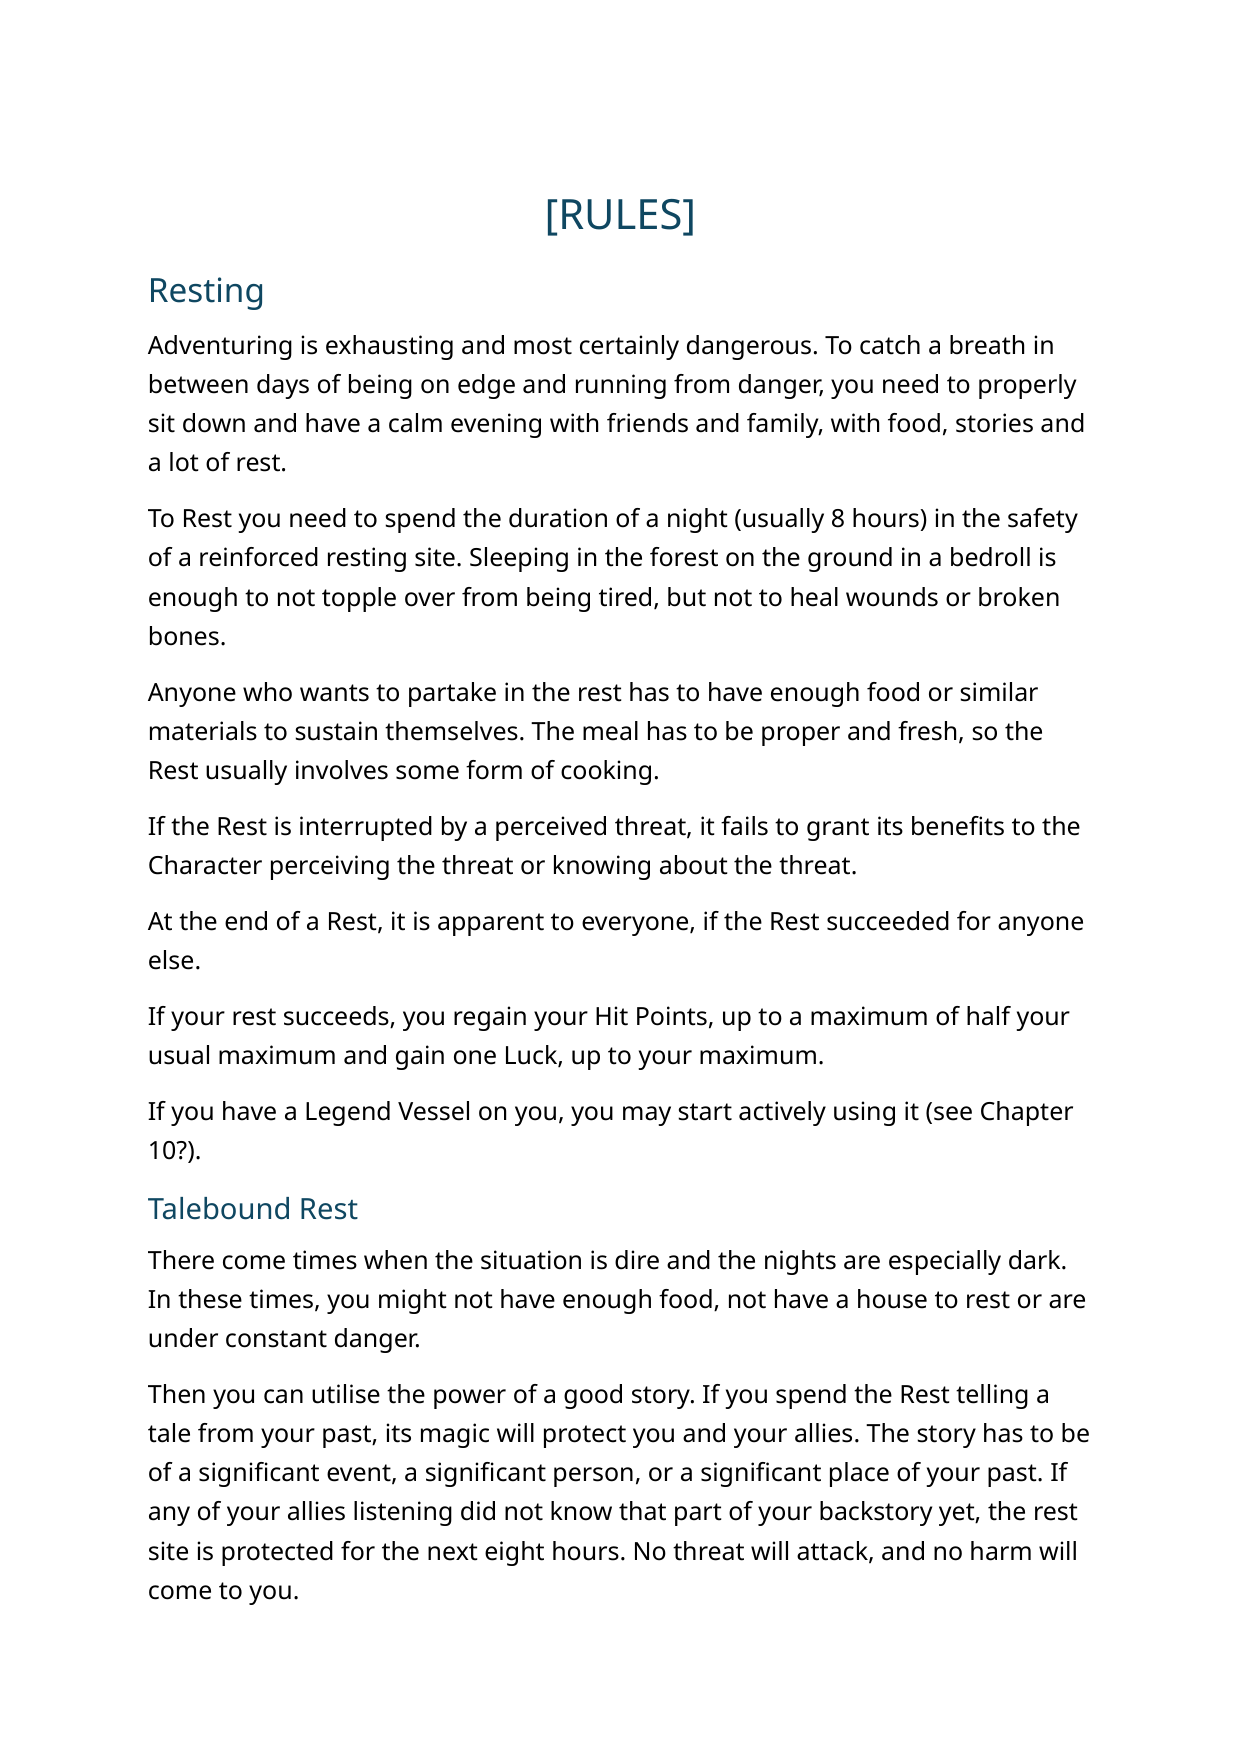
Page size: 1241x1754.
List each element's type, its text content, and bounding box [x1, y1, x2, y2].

text If your rest succeeds, you regain your Hit Points, up to a maximum of half your usual maximum and gain one Luck, up to your maximum. [148, 998, 1093, 1072]
text If the Rest is interrupted by a perceived threat, it fails to grant its benefits to the Character perceiving the threat or knowing about the threat. [148, 808, 1093, 882]
text To Rest you need to spend the duration of a night (usually 8 hours) in the safety of a reinforced resting site. Sleeping in the forest on the ground in a bedroll is enough to not topple over from being tired, but not to heal wounds or broken bones. [148, 501, 1093, 652]
subtitle [RULES] [148, 185, 1093, 242]
text Adventuring is exhausting and most certainly dangerous. To catch a breath in between days of being on edge and running from danger, you need to properly sit down and have a calm evening with friends and family, with food, stories and a lot of rest. [148, 327, 1093, 479]
text There come times when the situation is dire and the nights are especially dark. In these times, you might not have enough food, not have a house to rest or are under constant danger. [148, 1242, 1093, 1355]
subtitle Talebound Rest [148, 1188, 1093, 1228]
text If you have a Legend Vessel on you, you may start actively using it (see Chapter 10?). [148, 1093, 1093, 1167]
text Anyone who wants to partake in the rest has to have enough food or similar materials to sustain themselves. The meal has to be proper and fresh, so the Rest usually involves some form of cooking. [148, 674, 1093, 787]
text Then you can utilise the power of a good story. If you spend the Rest telling a tale from your past, its magic will protect you and your allies. The story has to be of a significant event, a significant person, or a significant place of your past. If any of your allies listening did not know that part of your backstory yet, the rest site is protected for the next eight hours. No threat will attack, and no harm will come to you. [148, 1376, 1093, 1606]
text At the end of a Rest, it is apparent to everyone, if the Rest succeeded for anyone else. [148, 903, 1093, 977]
subtitle Resting [148, 267, 1093, 312]
